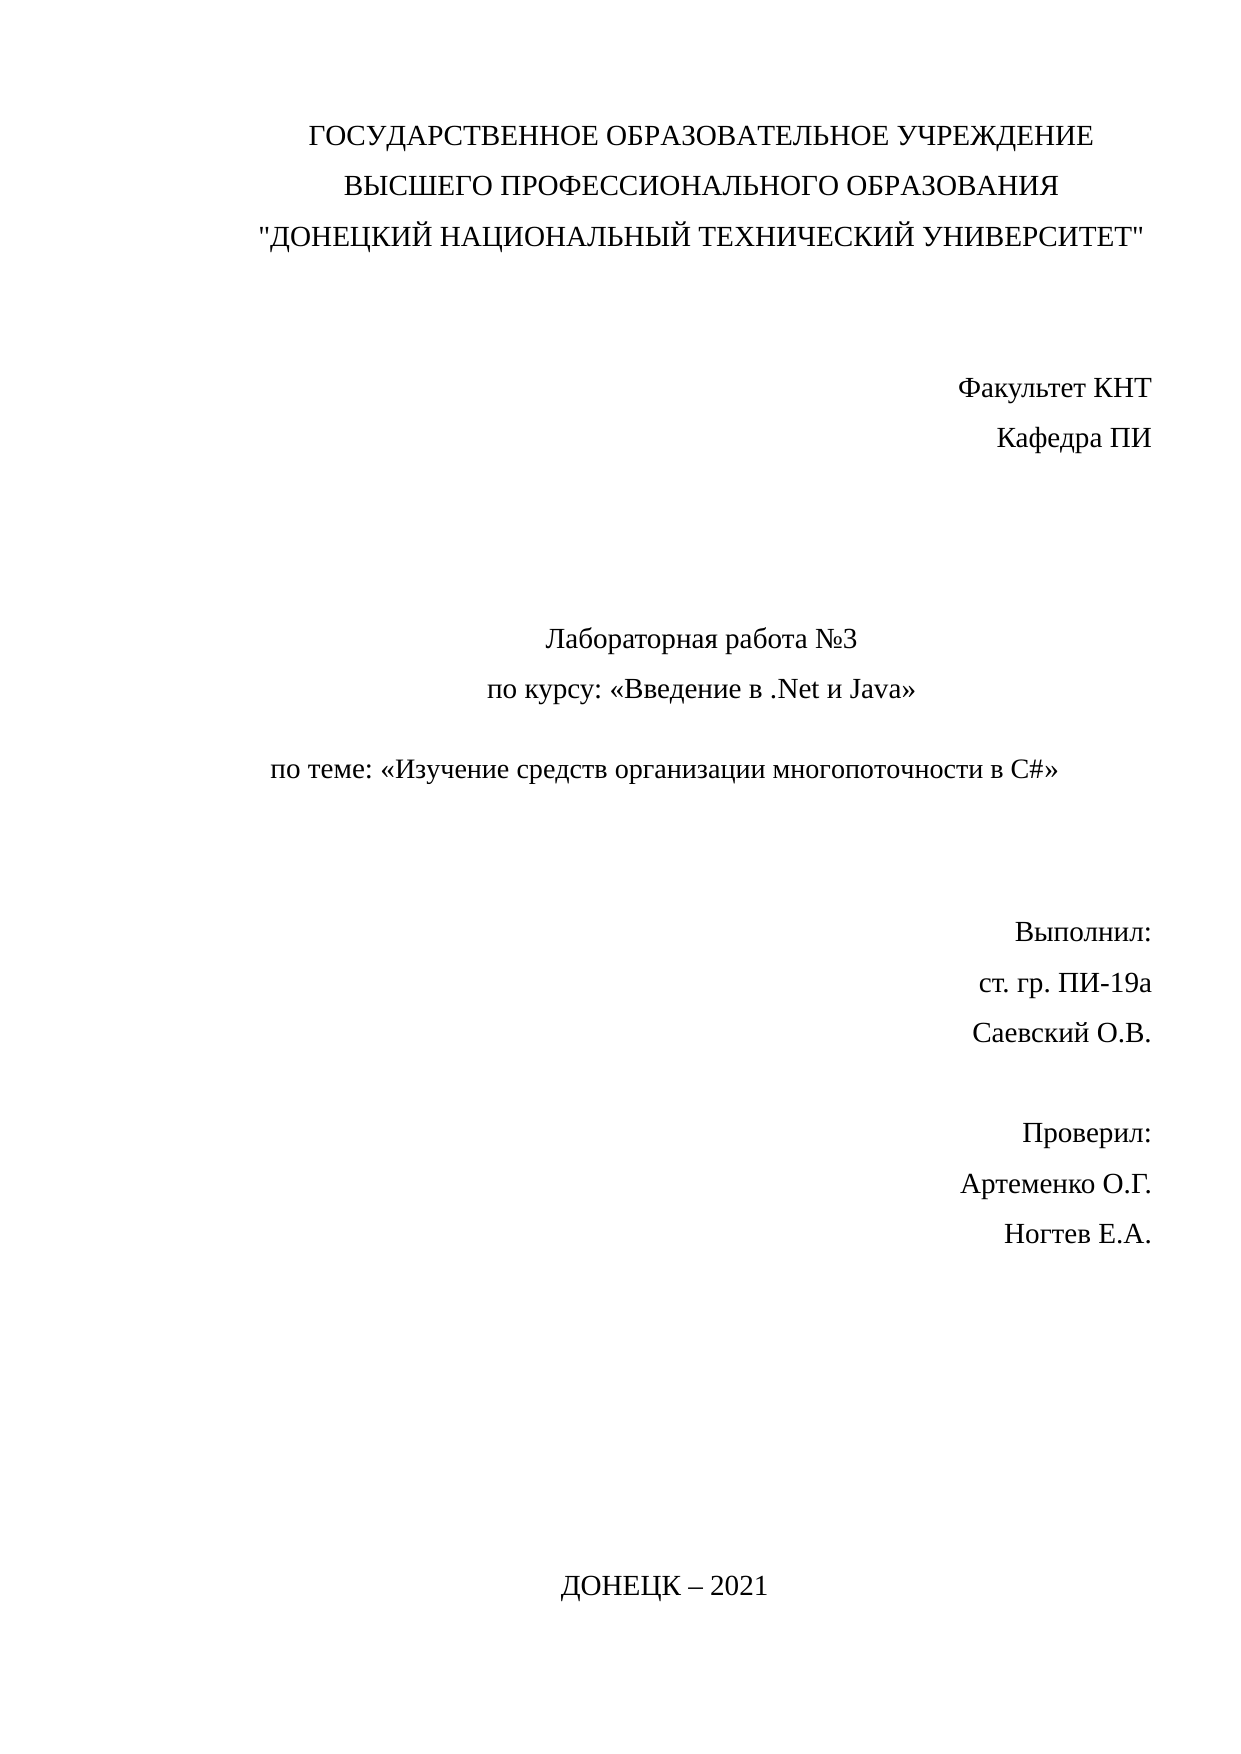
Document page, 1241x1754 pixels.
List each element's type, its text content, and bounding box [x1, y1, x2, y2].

text Артеменко О.Г. [177, 1166, 1152, 1199]
text Кафедра ПИ [177, 420, 1152, 453]
text ст. гр. ПИ-19а [177, 965, 1152, 998]
text ВЫСШЕГО ПРОФЕССИОНАЛЬНОГО ОБРАЗОВАНИЯ [177, 168, 1152, 202]
text Выполнил: [177, 914, 1152, 948]
text по курсу: «Введение в .Net и Java» [177, 672, 1152, 705]
text Лабораторная работа №3 [177, 621, 1152, 655]
text Факультет КНТ [177, 370, 1152, 403]
text ДОНЕЦК – 2021 [177, 1568, 1152, 1602]
text ГОСУДАРСТВЕННОЕ ОБРАЗОВАТЕЛЬНОЕ УЧРЕЖДЕНИЕ [177, 118, 1152, 152]
text "ДОНЕЦКИЙ НАЦИОНАЛЬНЫЙ ТЕХНИЧЕСКИЙ УНИВЕРСИТЕТ" [177, 219, 1152, 252]
text по теме: «Изучение средств организации многопоточности в С#» [177, 751, 1152, 784]
text Саевский О.В. [177, 1015, 1152, 1048]
text Ногтев Е.А. [177, 1216, 1152, 1250]
text Проверил: [177, 1116, 1152, 1149]
